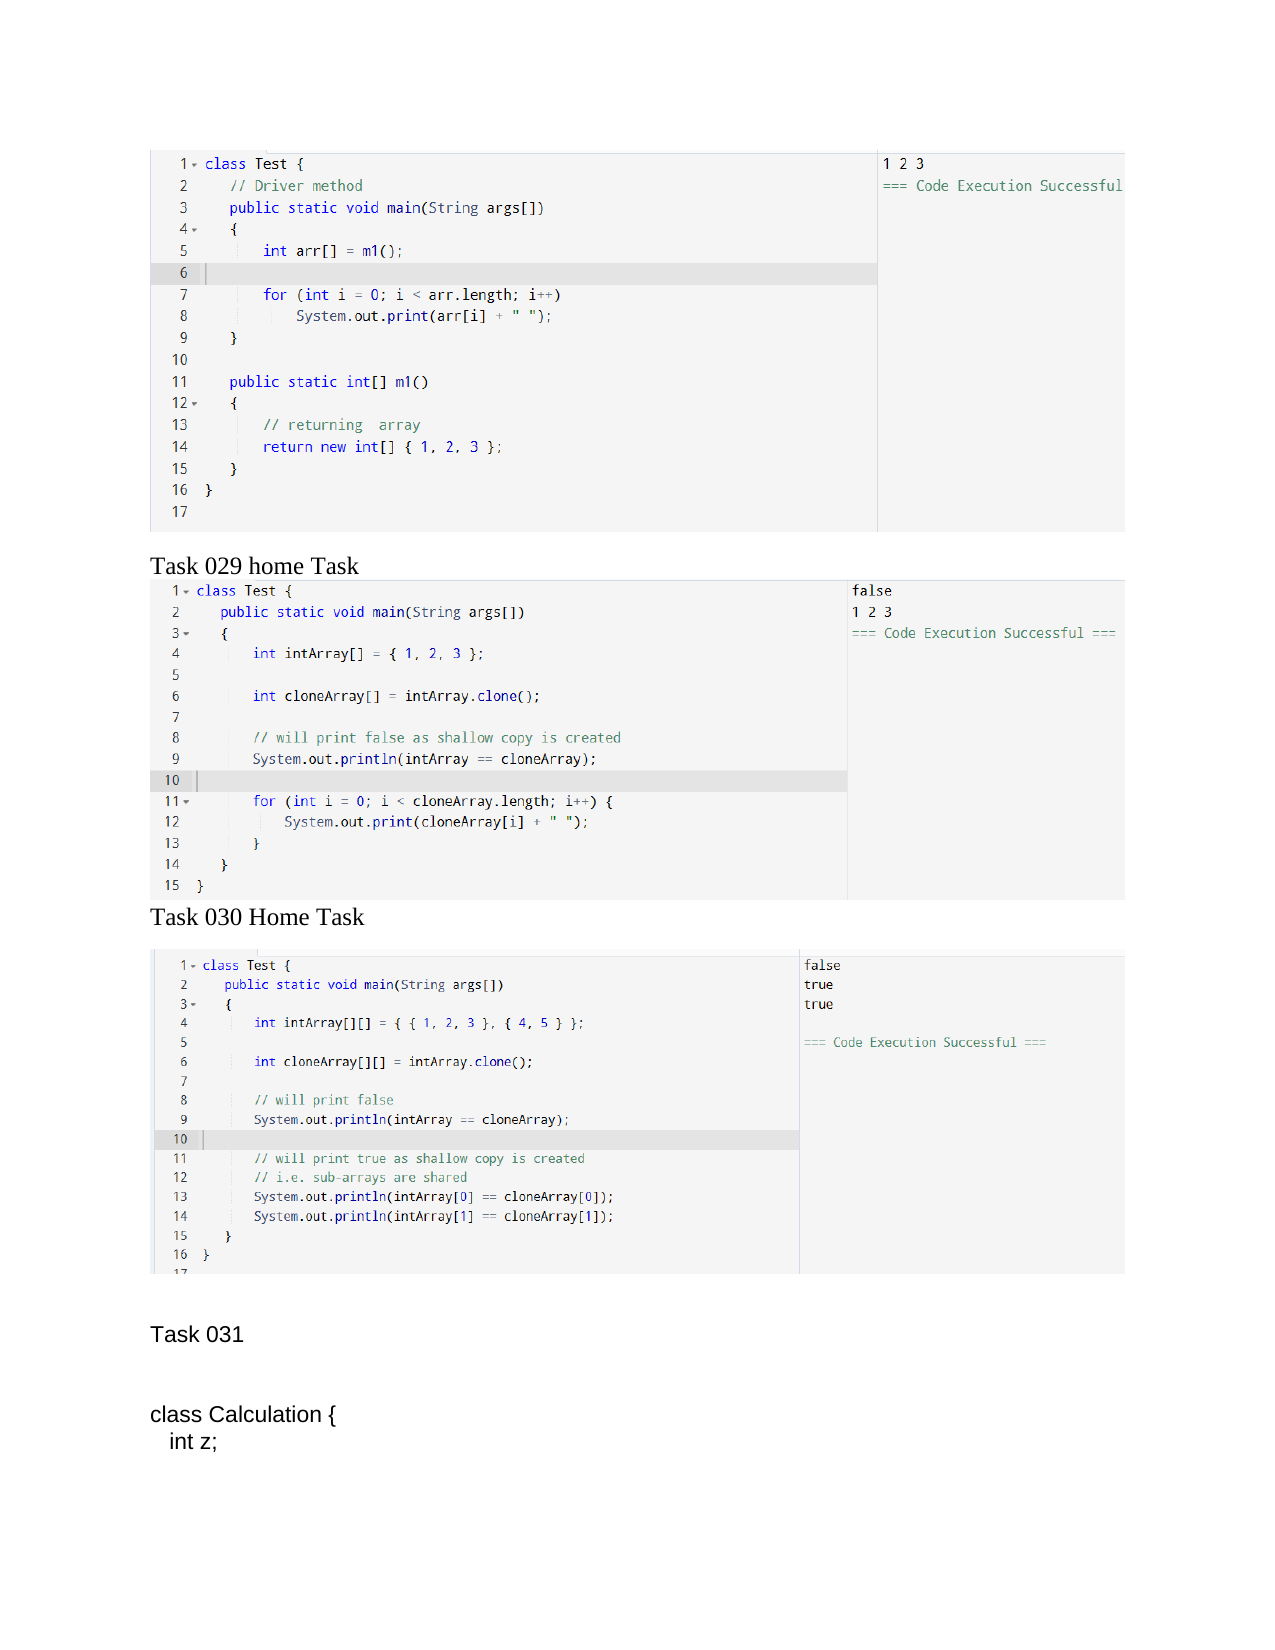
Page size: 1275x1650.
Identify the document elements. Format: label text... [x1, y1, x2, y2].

text Task 030 Home Task [150, 900, 1125, 931]
picture [150, 150, 1125, 532]
text int z; [150, 1428, 1125, 1454]
picture [150, 579, 1125, 900]
text Task 029 home Task [150, 551, 1125, 579]
text class Calculation { [150, 1401, 1125, 1428]
picture [150, 949, 1125, 1274]
text Task 031 [150, 1321, 1125, 1348]
